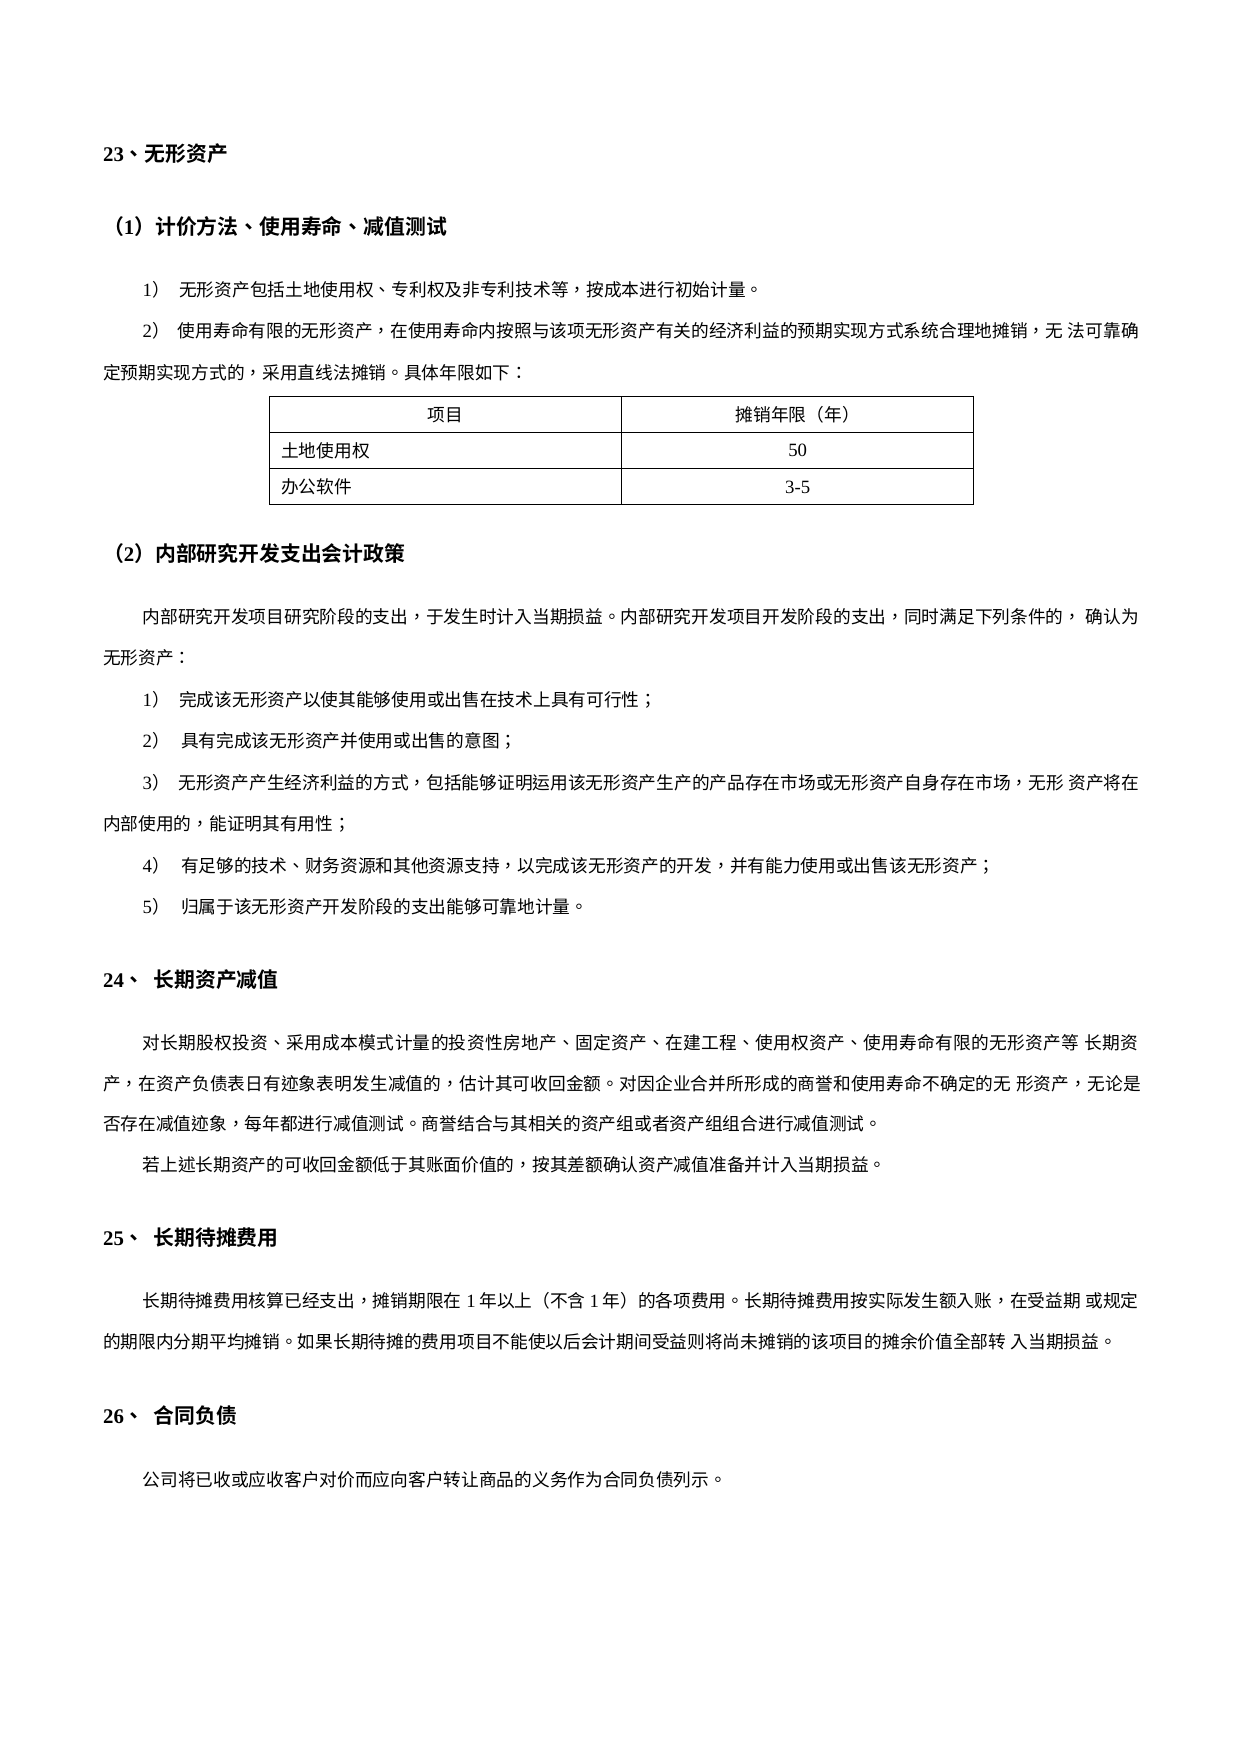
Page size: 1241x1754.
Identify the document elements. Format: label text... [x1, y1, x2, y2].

text 5） 归属于该无形资产开发阶段的支出能够可靠地计量。 [103, 880, 1141, 922]
text 1） 完成该无形资产以使其能够使用或出售在技术上具有可行性； [103, 673, 1141, 714]
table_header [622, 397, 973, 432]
subtitle （1）计价方法、使用寿命、减值测试 [103, 212, 1141, 240]
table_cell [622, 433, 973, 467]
subtitle （2）内部研究开发支出会计政策 [103, 539, 1141, 567]
text 4） 有足够的技术、财务资源和其他资源支持，以完成该无形资产的开发，并有能力使用或出售该无形资产； [103, 839, 1141, 880]
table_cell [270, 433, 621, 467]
text 2） 具有完成该无形资产并使用或出售的意图； [103, 714, 1141, 756]
text 若上述长期资产的可收回金额低于其账面价值的，按其差额确认资产减值准备并计入当期损益。 [103, 1139, 1141, 1180]
subtitle 23、无形资产 [103, 139, 1141, 168]
text 对长期股权投资、采用成本模式计量的投资性房地产、固定资产、在建工程、使用权资产、使用寿命有限的无形资产等 长期资产，在资产负债表日有迹象表明发生减值的，估计其可收回金额。对因企业合并所形成的商誉和使用寿命不确定的无 形资产，无论是否存在减值迹象，每年都进行减值测试。商誉结合与其相关的资产组或者资产组组合进行减值测试。 [103, 1017, 1141, 1139]
text 内部研究开发项目研究阶段的支出，于发生时计入当期损益。内部研究开发项目开发阶段的支出，同时满足下列条件的， 确认为无形资产： [103, 590, 1141, 673]
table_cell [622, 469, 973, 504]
subtitle 26、 合同负债 [103, 1401, 1141, 1429]
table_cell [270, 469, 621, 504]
text 公司将已收或应收客户对价而应向客户转让商品的义务作为合同负债列示。 [103, 1454, 1141, 1495]
subtitle 24、 长期资产减值 [103, 966, 1141, 994]
text 1） 无形资产包括土地使用权、专利权及非专利技术等，按成本进行初始计量。 [103, 263, 1141, 304]
subtitle 25、 长期待摊费用 [103, 1223, 1141, 1252]
text 3） 无形资产产生经济利益的方式，包括能够证明运用该无形资产生产的产品存在市场或无形资产自身存在市场，无形 资产将在内部使用的，能证明其有用性； [103, 756, 1141, 839]
text 2） 使用寿命有限的无形资产，在使用寿命内按照与该项无形资产有关的经济利益的预期实现方式系统合理地摊销，无 法可靠确定预期实现方式的，采用直线法摊销。具体年限如下： [103, 304, 1141, 387]
text 长期待摊费用核算已经支出，摊销期限在1年以上（不含1年）的各项费用。长期待摊费用按实际发生额入账，在受益期 或规定的期限内分期平均摊销。如果长期待摊的费用项目不能使以后会计期间受益则将尚未摊销的该项目的摊余价值全部转 入当期损益。 [103, 1275, 1141, 1357]
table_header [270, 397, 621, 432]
